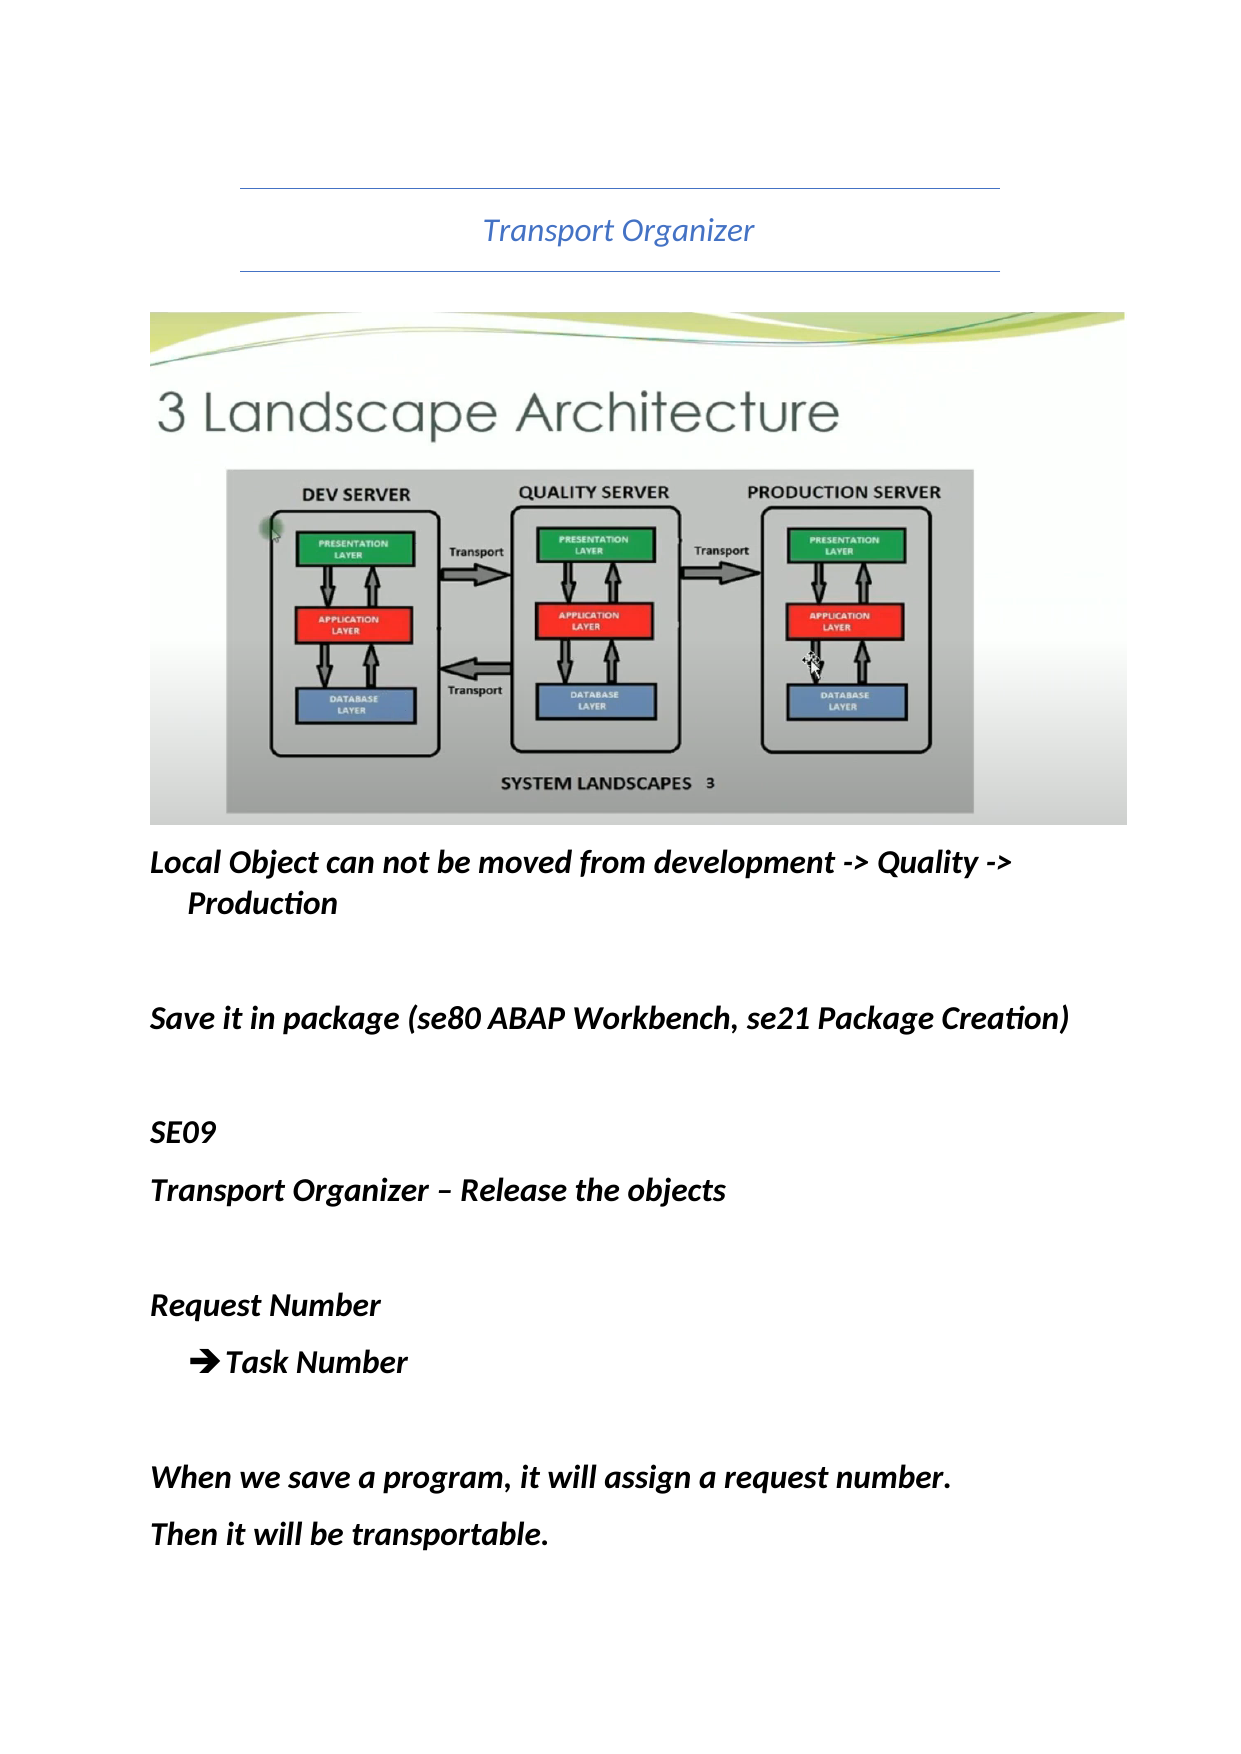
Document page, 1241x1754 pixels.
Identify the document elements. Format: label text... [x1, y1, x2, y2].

text Local Object can not be moved from development -> Quality -> Production [150, 841, 1090, 923]
text Transport Organizer – Release the objects [150, 1169, 1090, 1209]
list Task Number [187, 1341, 1090, 1382]
text Request Number [150, 1284, 1090, 1324]
text Save it in package (se80 ABAP Workbench, se21 Package Creation) [150, 997, 1090, 1037]
picture [150, 312, 1127, 825]
text Then it will be transportable. [150, 1513, 1090, 1554]
text When we save a program, it will assign a request number. [150, 1456, 1090, 1497]
text Transport Organizer [240, 189, 1000, 271]
text SE09 [150, 1111, 1090, 1152]
